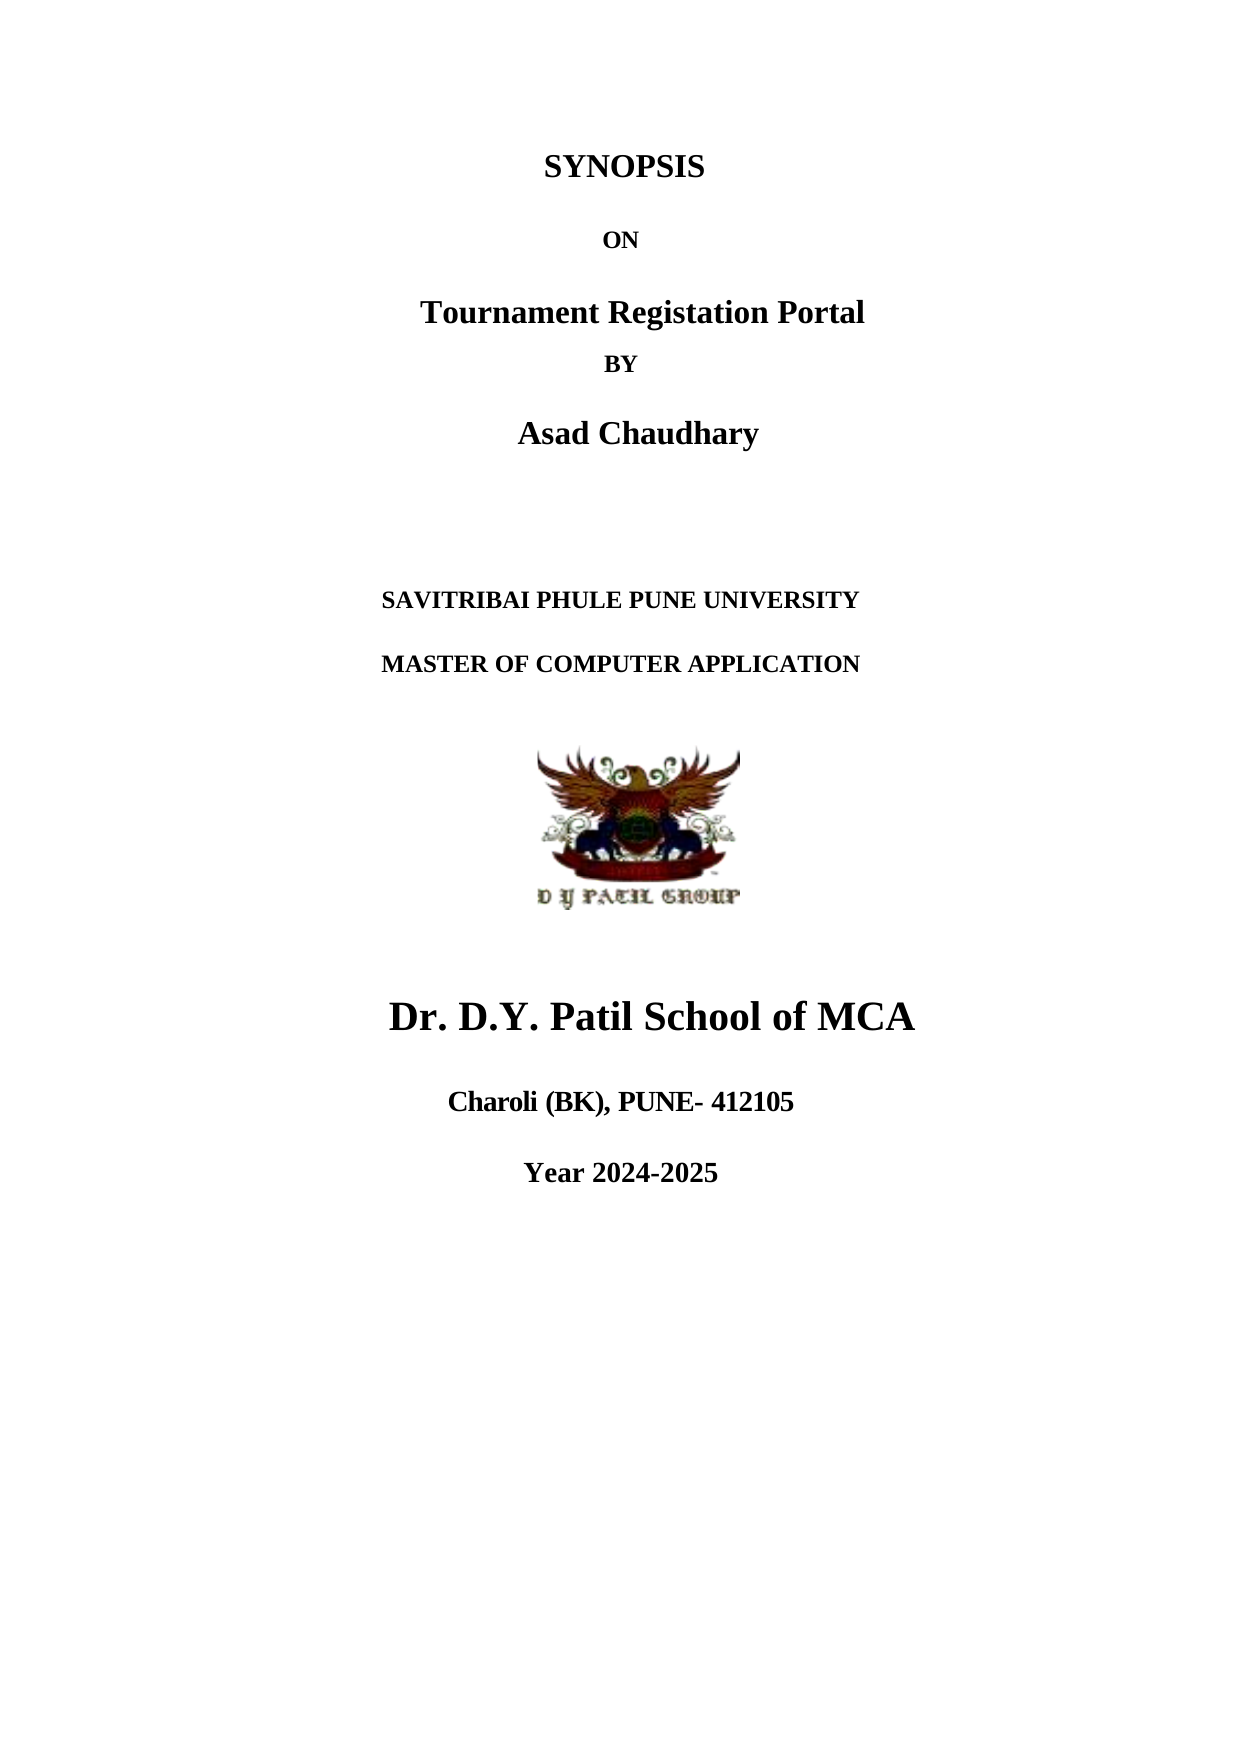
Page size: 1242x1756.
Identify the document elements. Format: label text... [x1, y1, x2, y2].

text SAVITRIBAI PHULE PUNE UNIVERSITY MASTER OF COMPUTER APPLICATION [381, 586, 861, 678]
picture [537, 745, 740, 910]
subtitle Tournament Registation Portal [151, 292, 1133, 330]
subtitle SYNOPSIS [151, 147, 1098, 185]
text ON [151, 225, 1090, 254]
subtitle Charoli (BK), PUNE- 412105 Year 2024-2025 [422, 1084, 820, 1189]
text Dr. D.Y. Patil School of MCA [151, 992, 1153, 1040]
text BY [151, 349, 1091, 378]
subtitle Asad Chaudhary [151, 413, 1126, 452]
